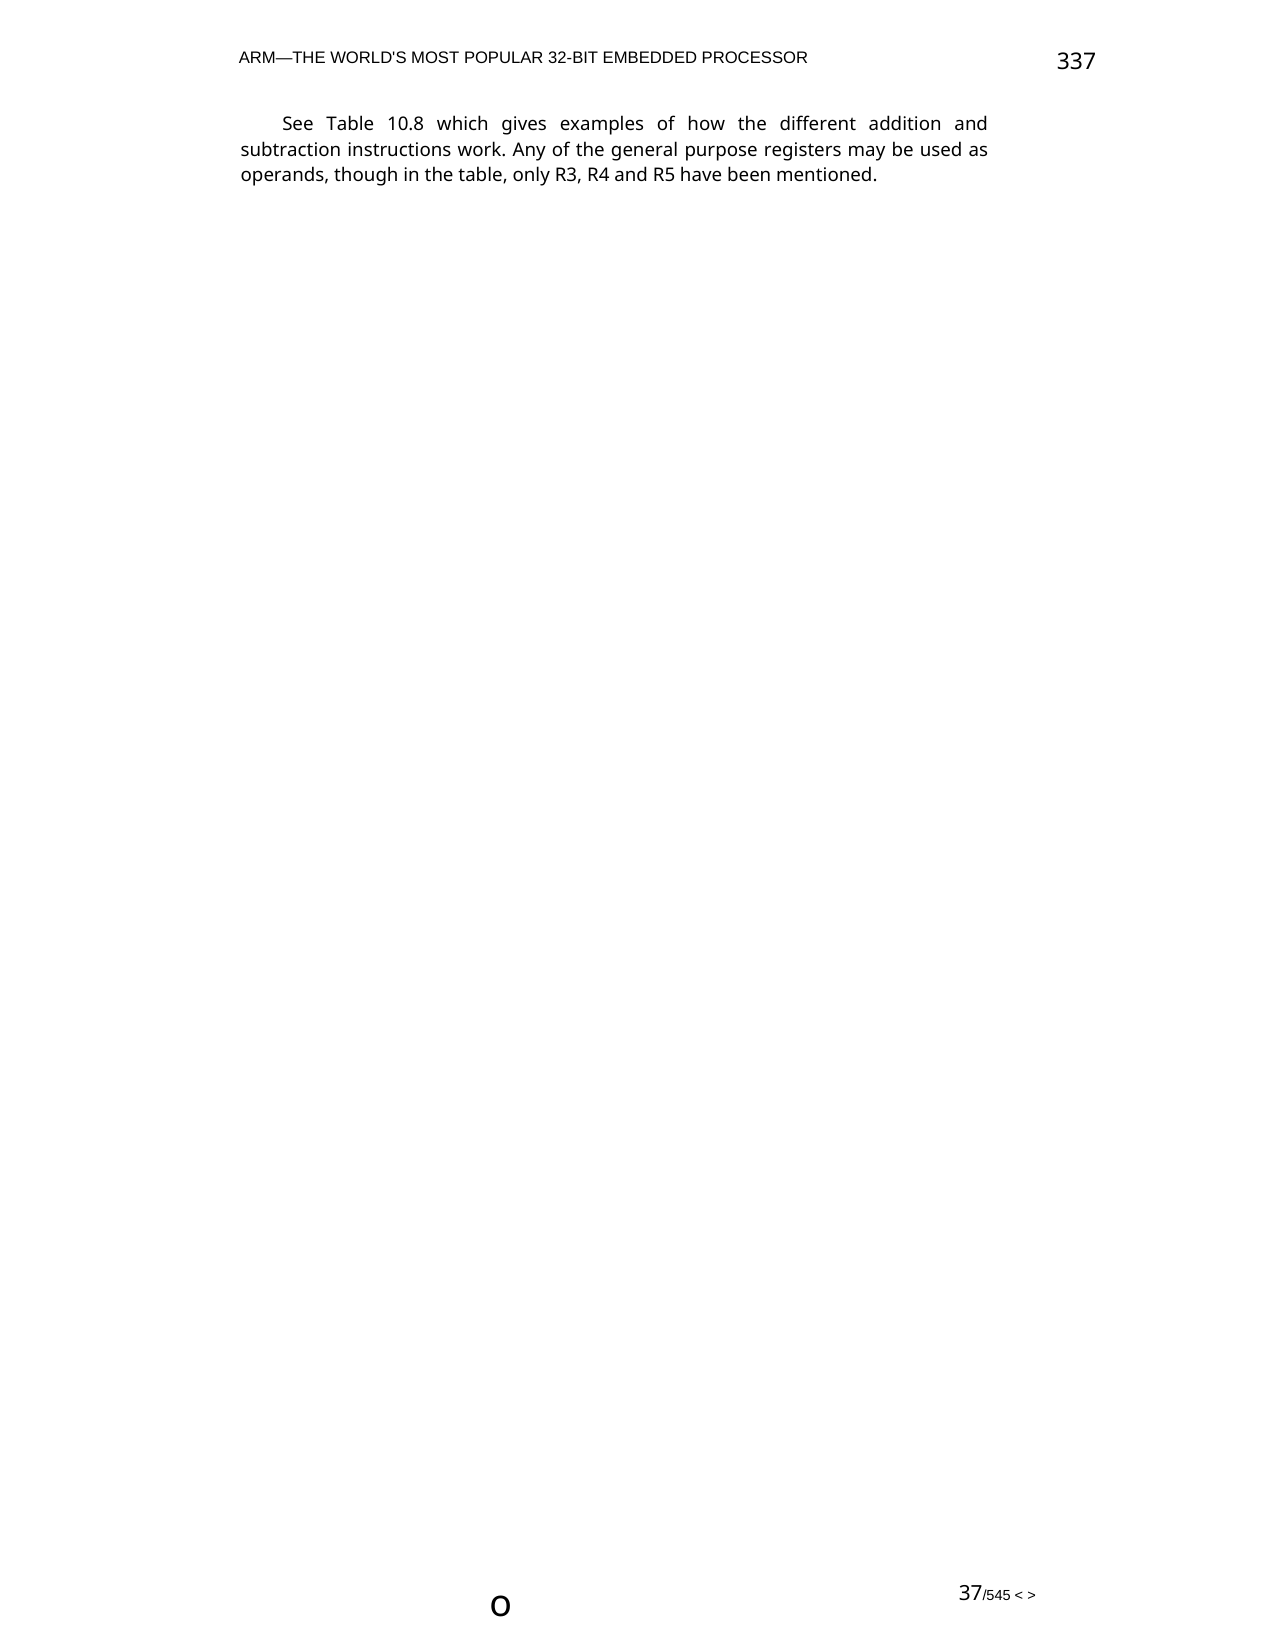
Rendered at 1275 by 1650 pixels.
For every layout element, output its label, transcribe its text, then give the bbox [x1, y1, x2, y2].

text See Table 10.8 which gives examples of how the different addition and subtraction instructions work. Any of the general purpose registers may be used as operands, though in the table, only R3, R4 and R5 have been mentioned. [240, 110, 989, 187]
